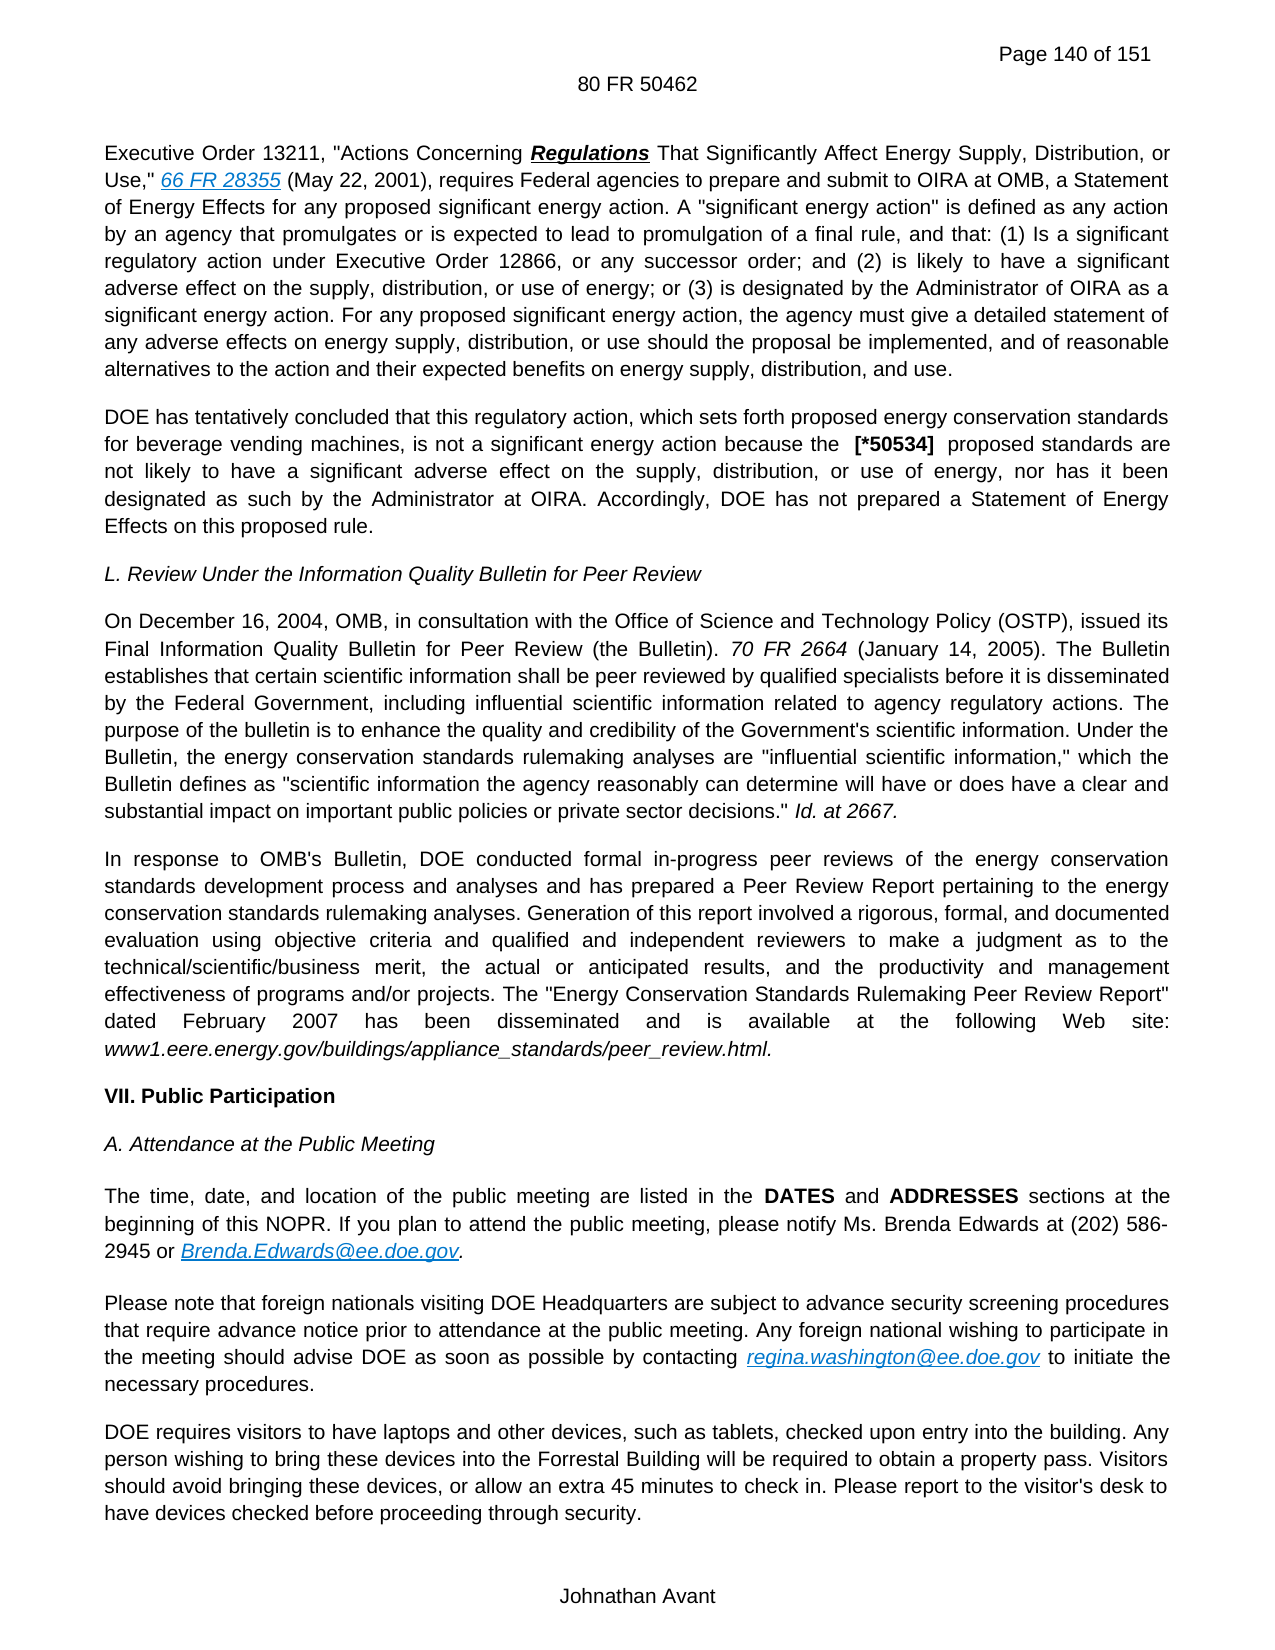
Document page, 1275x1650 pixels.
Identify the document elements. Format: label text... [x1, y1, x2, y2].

text VII. Public Participation [104, 1081, 1171, 1108]
text L. Review Under the Information Quality Bulletin for Peer Review [104, 558, 1171, 585]
text DOE has tentatively concluded that this regulatory action, which sets forth proposed energy conservation standards for beverage vending machines, is not a significant energy action because the [*50534] proposed standards are not likely to have a significant adverse effect on the supply, distribution, or use of energy, nor has it been designated as such by the Administrator at OIRA. Accordingly, DOE has not prepared a Statement of Energy Effects on this proposed rule. [104, 402, 1171, 537]
text Executive Order 13211, "Actions Concerning Regulations That Significantly Affect Energy Supply, Distribution, or Use," 66 FR 28355 (May 22, 2001), requires Federal agencies to prepare and submit to OIRA at OMB, a Statement of Energy Effects for any proposed significant energy action. A "significant energy action" is defined as any action by an agency that promulgates or is expected to lead to promulgation of a final rule, and that: (1) Is a significant regulatory action under Executive Order 12866, or any successor order; and (2) is likely to have a significant adverse effect on the supply, distribution, or use of energy; or (3) is designated by the Administrator of OIRA as a significant energy action. For any proposed significant energy action, the agency must give a detailed statement of any adverse effects on energy supply, distribution, or use should the proposal be implemented, and of reasonable alternatives to the action and their expected benefits on energy supply, distribution, and use. [104, 137, 1171, 381]
text On December 16, 2004, OMB, in consultation with the Office of Science and Technology Policy (OSTP), issued its Final Information Quality Bulletin for Peer Review (the Bulletin). 70 FR 2664 (January 14, 2005). The Bulletin establishes that certain scientific information shall be peer reviewed by qualified specialists before it is disseminated by the Federal Government, including influential scientific information related to agency regulatory actions. The purpose of the bulletin is to enhance the quality and credibility of the Government's scientific information. Under the Bulletin, the energy conservation standards rulemaking analyses are "influential scientific information," which the Bulletin defines as "scientific information the agency reasonably can determine will have or does have a clear and substantial impact on important public policies or private sector decisions." Id. at 2667. [104, 606, 1171, 823]
text A. Attendance at the Public Meeting [104, 1129, 1171, 1156]
text DOE requires visitors to have laptops and other devices, such as tablets, checked upon entry into the building. Any person wishing to bring these devices into the Forrestal Building will be required to obtain a property pass. Visitors should avoid bringing these devices, or allow an extra 45 minutes to check in. Please report to the visitor's desk to have devices checked before proceeding through security. [104, 1417, 1171, 1525]
text Please note that foreign nationals visiting DOE Headquarters are subject to advance security screening procedures that require advance notice prior to attendance at the public meeting. Any foreign national wishing to participate in the meeting should advise DOE as soon as possible by contacting regina.washington@ee.doe.gov to initiate the necessary procedures. [104, 1287, 1171, 1396]
text The time, date, and location of the public meeting are listed in the DATES and ADDRESSES sections at the beginning of this NOPR. If you plan to attend the public meeting, please notify Ms. Brenda Edwards at (202) 586-2945 or Brenda.Edwards@ee.doe.gov. [104, 1181, 1171, 1262]
text In response to OMB's Bulletin, DOE conducted formal in-progress peer reviews of the energy conservation standards development process and analyses and has prepared a Peer Review Report pertaining to the energy conservation standards rulemaking analyses. Generation of this report involved a rigorous, formal, and documented evaluation using objective criteria and qualified and independent reviewers to make a judgment as to the technical/scientific/business merit, the actual or anticipated results, and the productivity and management effectiveness of programs and/or projects. The "Energy Conservation Standards Rulemaking Peer Review Report" dated February 2007 has been disseminated and is available at the following Web site: www1.eere.energy.gov/buildings/appliance_standards/peer_review.html. [104, 844, 1171, 1060]
